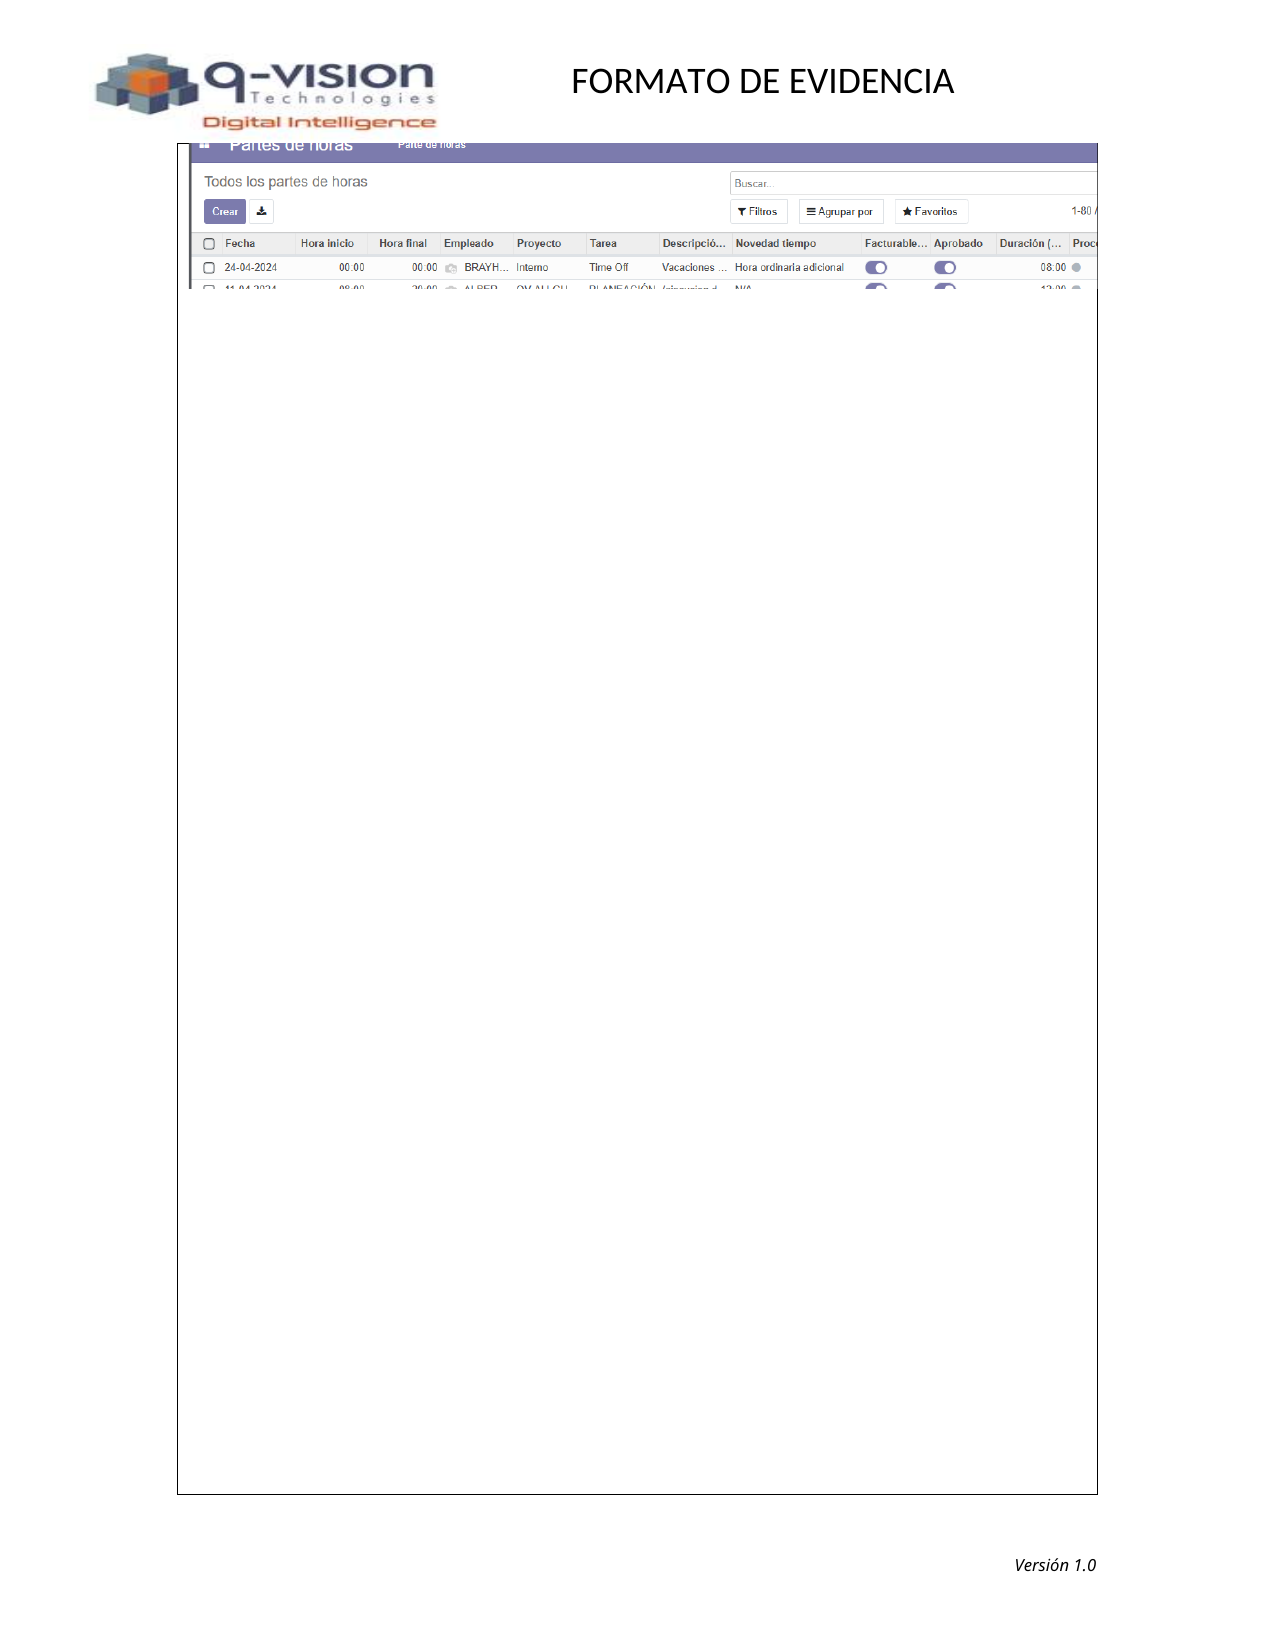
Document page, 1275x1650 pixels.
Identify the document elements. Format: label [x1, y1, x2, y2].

table_cell [178, 144, 1097, 1493]
picture [88, 44, 1098, 289]
